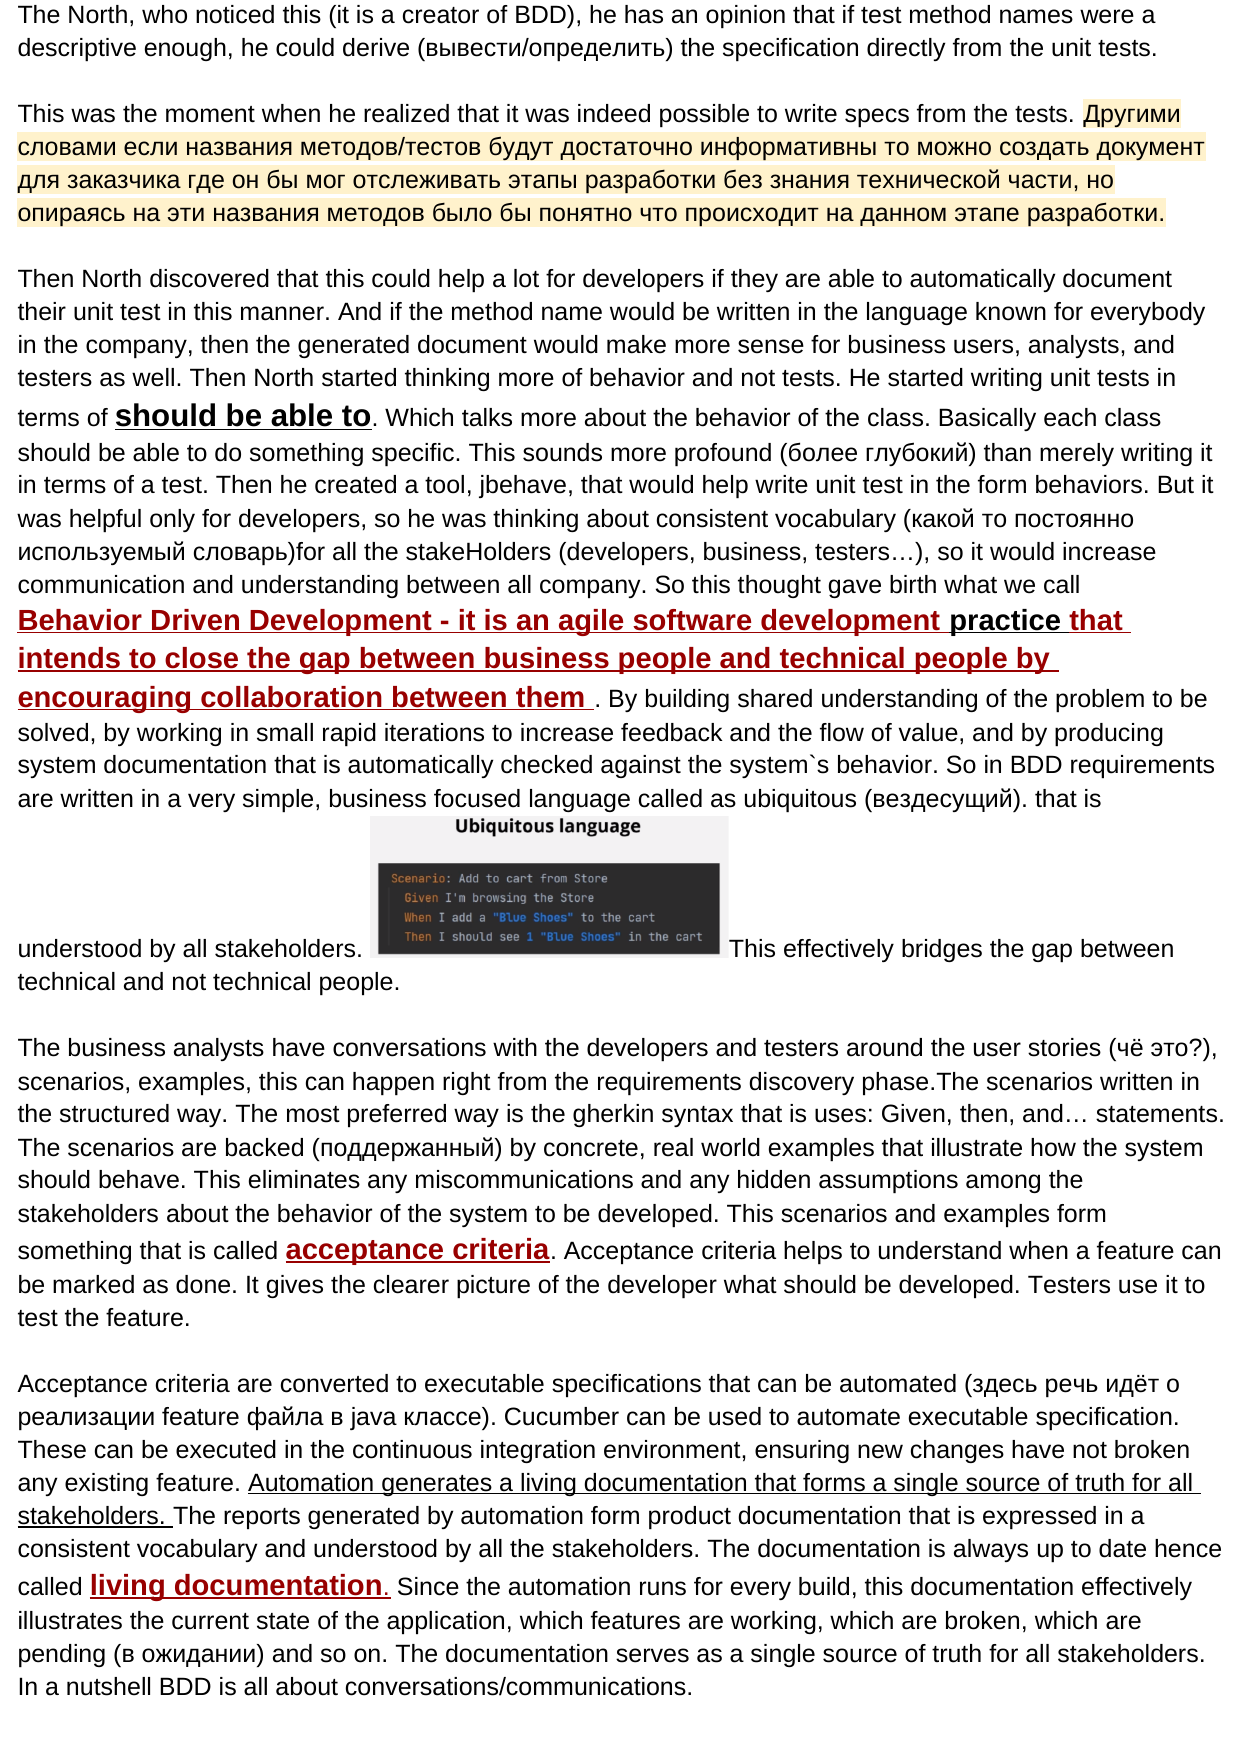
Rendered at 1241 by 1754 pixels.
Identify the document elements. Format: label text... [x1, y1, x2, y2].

picture [370, 816, 729, 958]
text The business analysts have conversations with the developers and testers around the user stories (чё это?), scenarios, examples, this can happen right from the requirements discovery phase.The scenarios written in the structured way. The most preferred way is the gherkin syntax that is uses: Given, then, and… statements. The scenarios are backed (поддержанный) by concrete, real world examples that illustrate how the system should behave. This eliminates any miscommunications and any hidden assumptions among the stakeholders about the behavior of the system to be developed. This scenarios and examples form something that is called acceptance criteria. Acceptance criteria helps to understand when a feature can be marked as done. It gives the clearer picture of the developer what should be developed. Testers use it to test the feature. [17, 1033, 1227, 1332]
text Then North discovered that this could help a lot for developers if they are able to automatically document their unit test in this manner. And if the method name would be written in the language known for everybody in the company, then the generated document would make more sense for business users, analysts, and testers as well. Then North started thinking more of behavior and not tests. He started writing unit tests in terms of should be able to. Which talks more about the behavior of the class. Basically each class should be able to do something specific. This sounds more profound (более глубокий) than merely writing it in terms of a test. Then he created a tool, jbehave, that would help write unit test in the form behaviors. But it was helpful only for developers, so he was thinking about consistent vocabulary (какой то постоянно используемый словарь)for all the stakeHolders (developers, business, testers…), so it would increase communication and understanding between all company. So this thought gave birth what we call [17, 264, 1227, 598]
text This was the moment when he realized that it was indeed possible to write specs from the tests. Другими словами если названия методов/тестов будут достаточно информативны то можно создать документ для заказчика где он бы мог отслеживать этапы разработки без знания технической части, но опираясь на эти названия методов было бы понятно что происходит на данном этапе разработки. [17, 99, 1227, 227]
text The North, who noticed this (it is a creator of BDD), he has an opinion that if test method names were a descriptive enough, he could derive (вывести/определить) the specification directly from the unit tests. [17, 0, 1227, 62]
text Acceptance criteria are converted to executable specifications that can be automated (здесь речь идёт о реализации feature файла в java классе). Cucumber can be used to automate executable specification. These can be executed in the continuous integration environment, ensuring new changes have not broken any existing feature. Automation generates a living documentation that forms a single source of truth for all stakeholders. The reports generated by automation form product documentation that is expressed in a consistent vocabulary and understood by all the stakeholders. The documentation is always up to date hence called living documentation. Since the automation runs for every build, this documentation effectively illustrates the current state of the application, which features are working, which are broken, which are pending (в ожидании) and so on. The documentation serves as a single source of truth for all stakeholders. [17, 1369, 1227, 1668]
text Behavior Driven Development - it is an agile software development practice that intends to close the gap between business people and technical people by encouraging collaboration between them . By building shared understanding of the problem to be solved, by working in small rapid iterations to increase feedback and the flow of value, and by producing system documentation that is automatically checked against the system`s behavior. So in BDD requirements are written in a very simple, business focused language called as ubiquitous (вездесущий). that is understood by all stakeholders. This effectively bridges the gap between technical and not technical people. [17, 603, 1227, 996]
text In a nutshell BDD is all about conversations/communications. [17, 1672, 1227, 1701]
